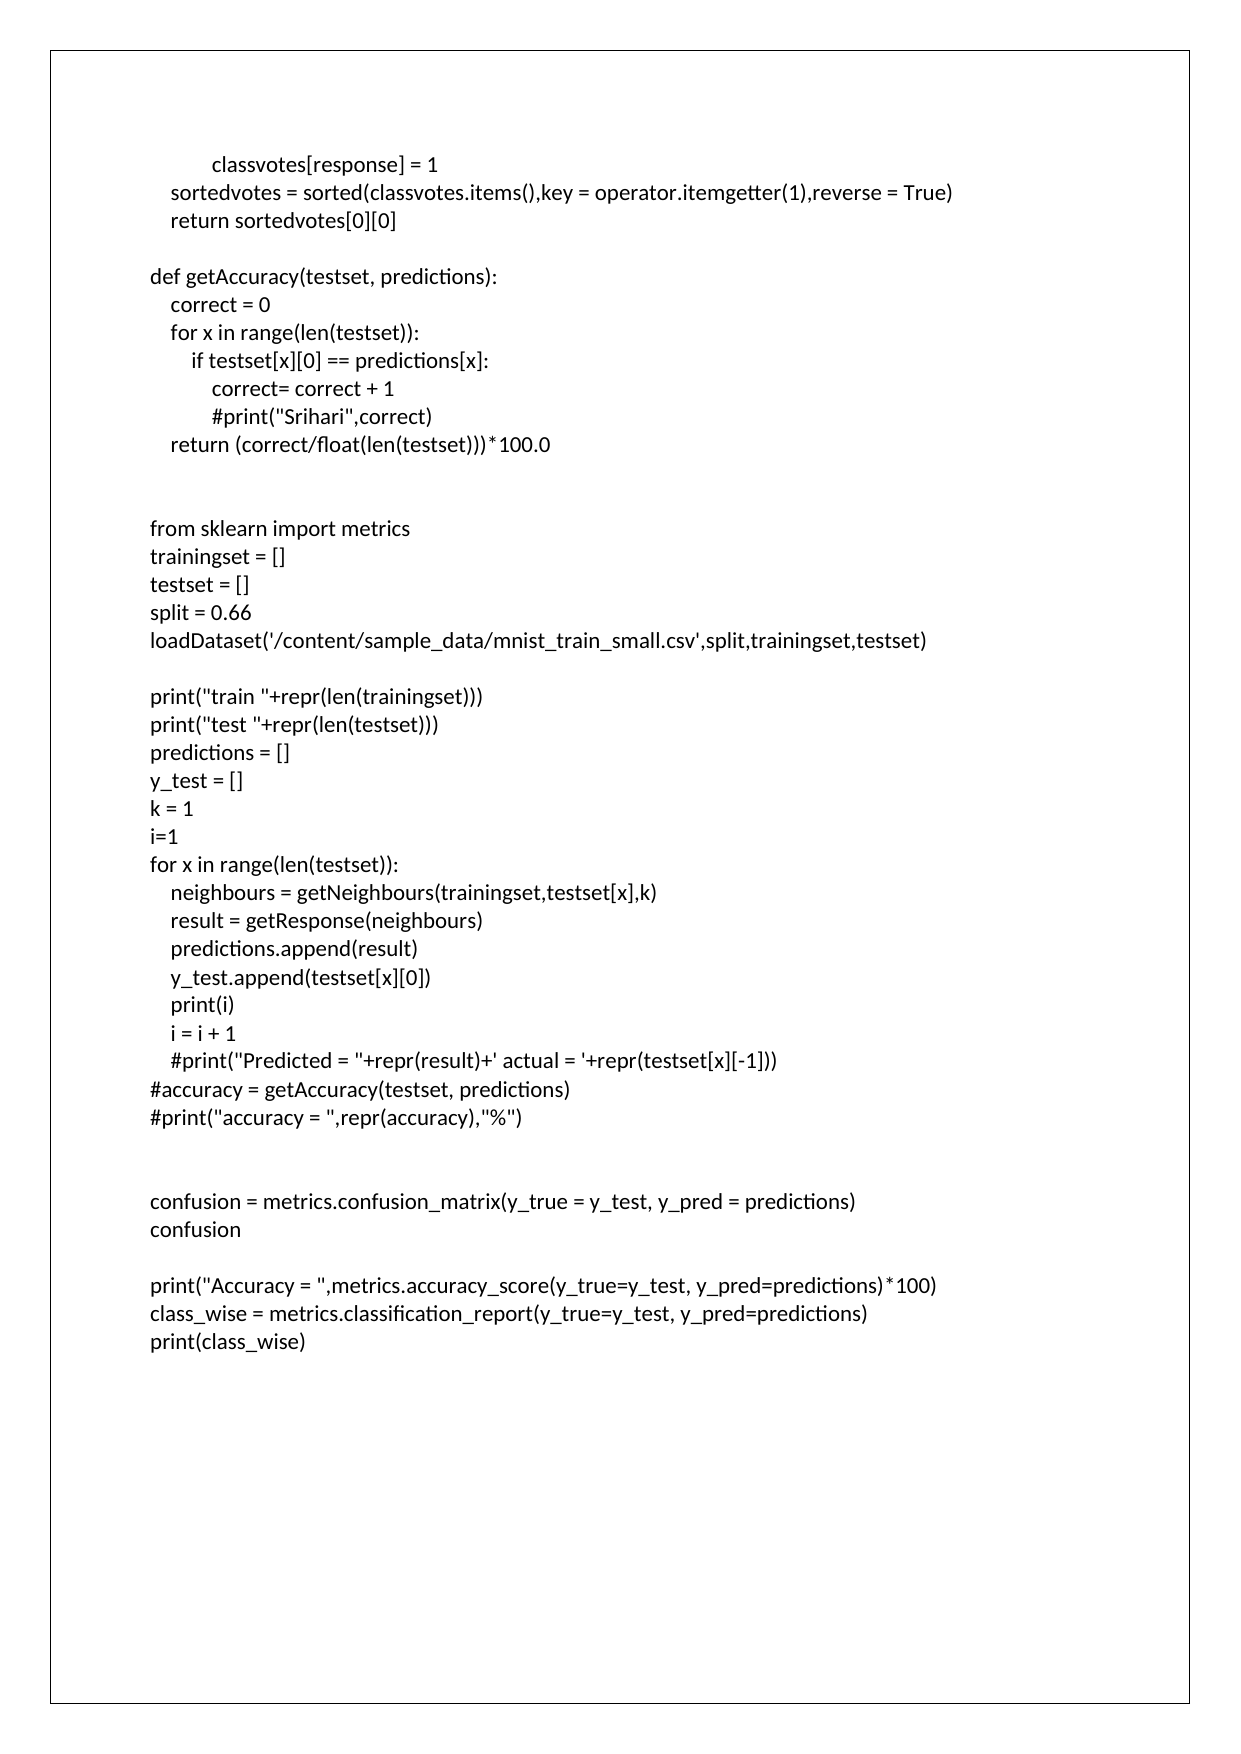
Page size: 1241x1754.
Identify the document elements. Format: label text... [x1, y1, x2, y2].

text from sklearn import metrics [150, 514, 1090, 542]
text def getAccuracy(testset, predictions): [150, 262, 1090, 290]
text predictions.append(result) [150, 934, 1090, 963]
text correct= correct + 1 [150, 374, 1090, 402]
text sortedvotes = sorted(classvotes.items(),key = operator.itemgetter(1),reverse = True) [150, 178, 1090, 206]
text y_test.append(testset[x][0]) [150, 963, 1090, 991]
text print("test "+repr(len(testset))) [150, 710, 1090, 738]
text return sortedvotes[0][0] [150, 206, 1090, 234]
text classvotes[response] = 1 [150, 150, 1090, 178]
text testset = [] [150, 570, 1090, 598]
text return (correct/float(len(testset)))*100.0 [150, 430, 1090, 458]
text print(i) [150, 991, 1090, 1019]
text print(class_wise) [150, 1327, 1090, 1355]
text for x in range(len(testset)): [150, 318, 1090, 346]
text print("train "+repr(len(trainingset))) [150, 682, 1090, 710]
text #print("Predicted = "+repr(result)+' actual = '+repr(testset[x][-1])) [150, 1047, 1090, 1075]
text k = 1 [150, 794, 1090, 822]
text i = i + 1 [150, 1019, 1090, 1047]
text #accuracy = getAccuracy(testset, predictions) [150, 1075, 1090, 1103]
text neighbours = getNeighbours(trainingset,testset[x],k) [150, 878, 1090, 907]
text i=1 [150, 822, 1090, 851]
text split = 0.66 [150, 598, 1090, 626]
text result = getResponse(neighbours) [150, 907, 1090, 934]
text trainingset = [] [150, 542, 1090, 570]
text correct = 0 [150, 290, 1090, 318]
text for x in range(len(testset)): [150, 851, 1090, 878]
text y_test = [] [150, 766, 1090, 794]
text class_wise = metrics.classification_report(y_true=y_test, y_pred=predictions) [150, 1299, 1090, 1327]
text #print("Srihari",correct) [150, 402, 1090, 430]
text #print("accuracy = ",repr(accuracy),"%") [150, 1103, 1090, 1131]
text predictions = [] [150, 738, 1090, 766]
text confusion [150, 1215, 1090, 1243]
text confusion = metrics.confusion_matrix(y_true = y_test, y_pred = predictions) [150, 1187, 1090, 1215]
text print("Accuracy = ",metrics.accuracy_score(y_true=y_test, y_pred=predictions)*100) [150, 1271, 1090, 1299]
text loadDataset('/content/sample_data/mnist_train_small.csv',split,trainingset,testset) [150, 626, 1090, 654]
text if testset[x][0] == predictions[x]: [150, 346, 1090, 374]
